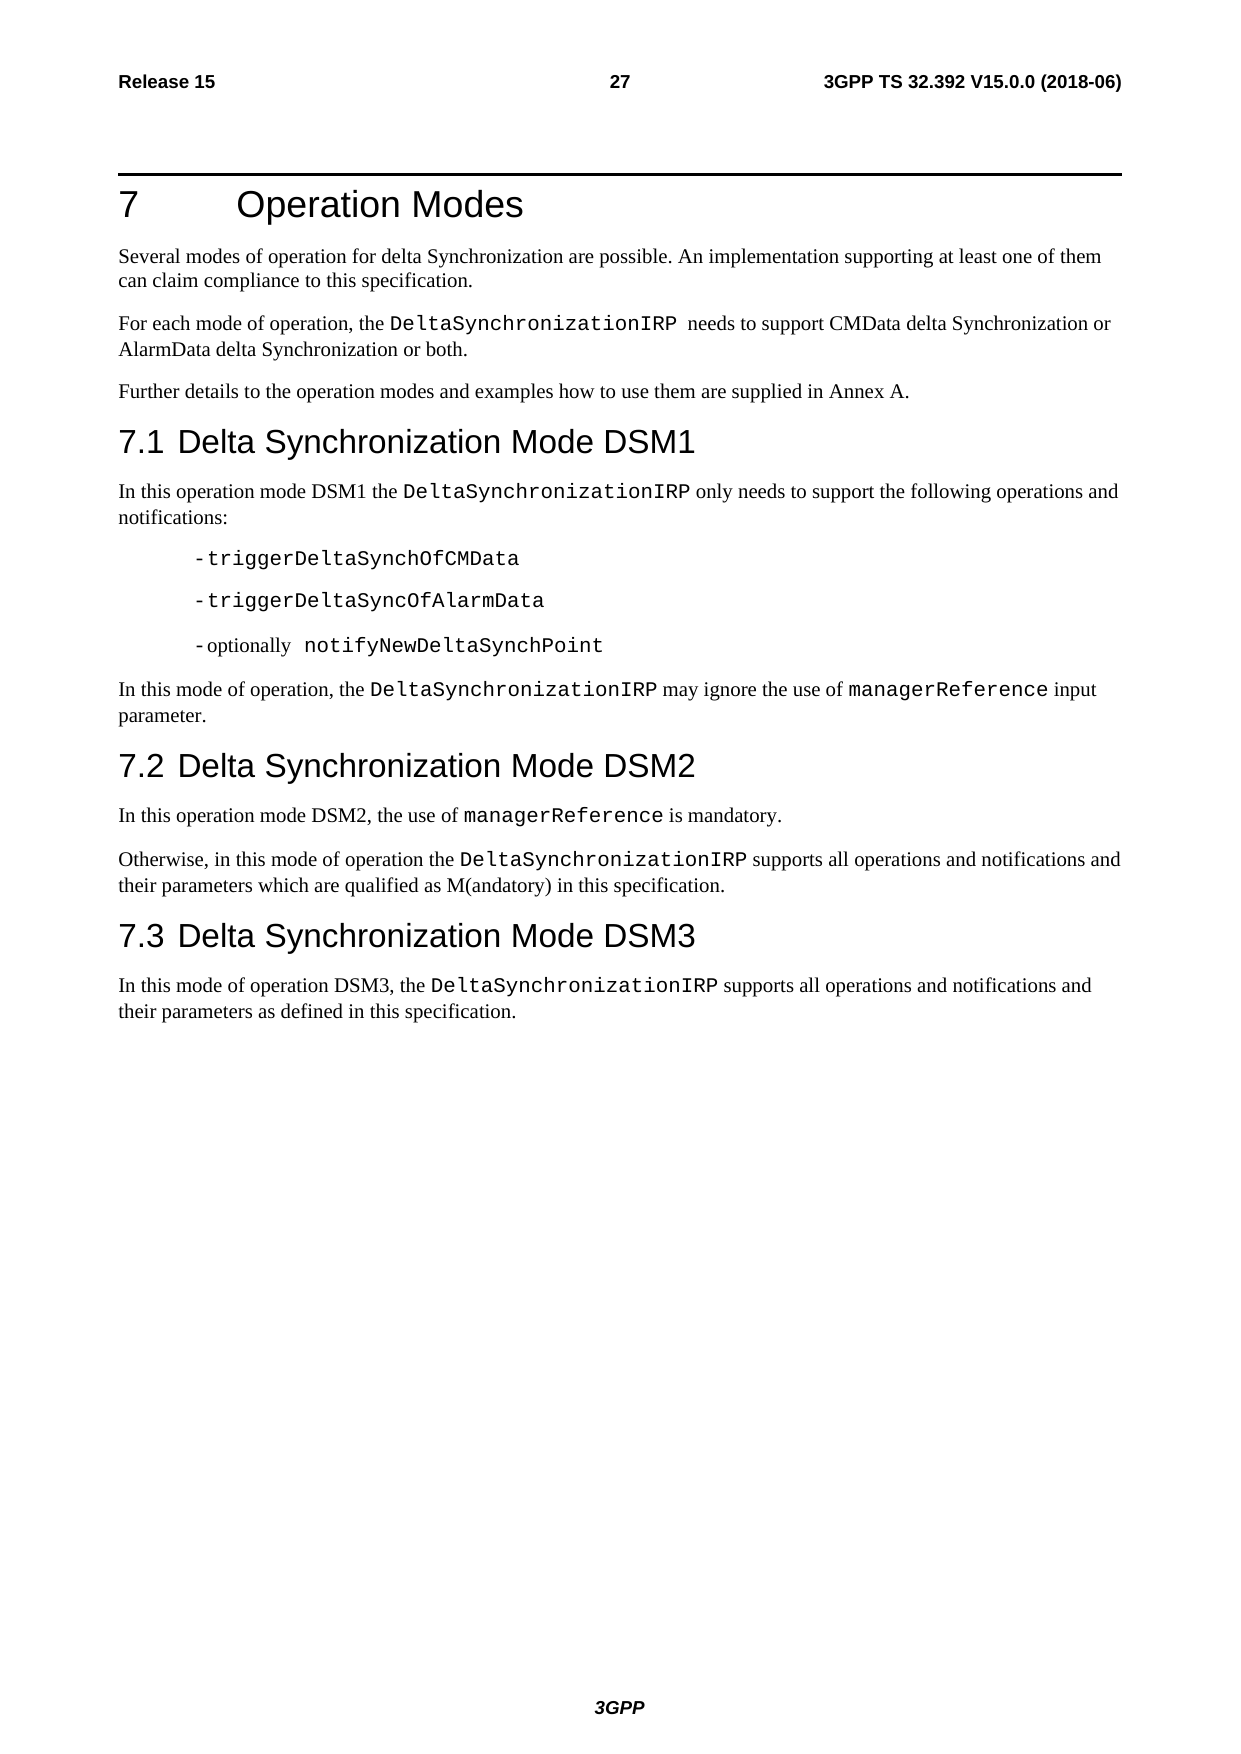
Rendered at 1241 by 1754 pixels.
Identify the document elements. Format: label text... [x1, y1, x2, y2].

text - optionally notifyNewDeltaSynchPoint [193, 633, 1122, 658]
text In this operation mode DSM2, the use of managerReference is mandatory. [118, 803, 1122, 829]
text Several modes of operation for delta Synchronization are possible. An implementation supporting at least one of them can claim compliance to this specification. [118, 244, 1122, 292]
text Otherwise, in this mode of operation the DeltaSynchronizationIRP supports all operations and notifications and their parameters which are qualified as M(andatory) in this specification. [118, 847, 1122, 897]
subtitle 7.2 Delta Synchronization Mode DSM2 [118, 746, 1122, 784]
text In this mode of operation DSM3, the DeltaSynchronizationIRP supports all operations and notifications and their parameters as defined in this specification. [118, 973, 1122, 1023]
text For each mode of operation, the DeltaSynchronizationIRP needs to support CMData delta Synchronization or AlarmData delta Synchronization or both. [118, 311, 1122, 361]
text - triggerDeltaSynchOfCMData [193, 548, 1122, 572]
subtitle 7 Operation Modes [118, 176, 1122, 225]
subtitle 7.1 Delta Synchronization Mode DSM1 [118, 422, 1122, 461]
subtitle 7.3 Delta Synchronization Mode DSM3 [118, 916, 1122, 954]
text In this operation mode DSM1 the DeltaSynchronizationIRP only needs to support the following operations and notifications: [118, 479, 1122, 529]
text - triggerDeltaSyncOfAlarmData [193, 590, 1122, 614]
text Further details to the operation modes and examples how to use them are supplied in Annex A. [118, 379, 1122, 403]
text In this mode of operation, the DeltaSynchronizationIRP may ignore the use of managerReference input parameter. [118, 677, 1122, 727]
